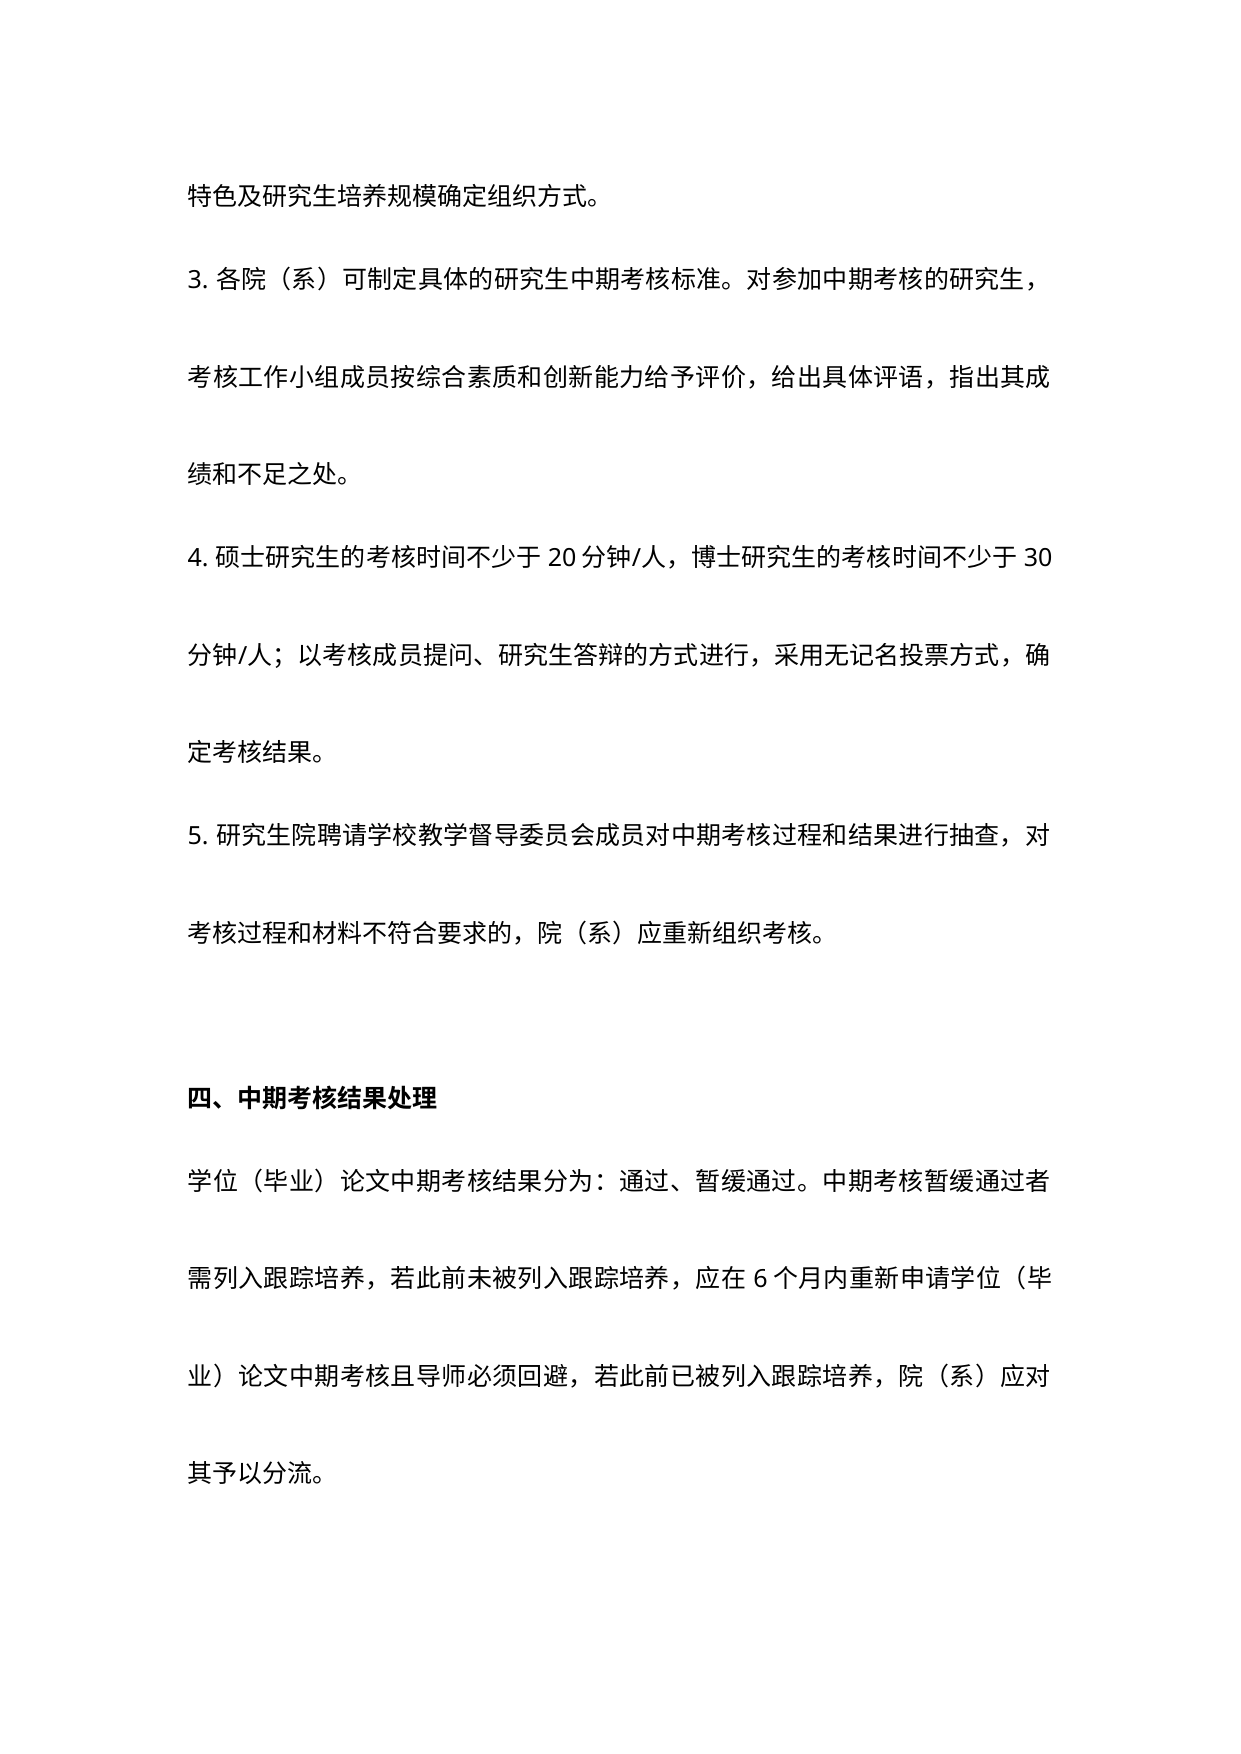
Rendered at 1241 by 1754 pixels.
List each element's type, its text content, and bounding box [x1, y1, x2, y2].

text 4. 硕士研究生的考核时间不少于20分钟/人，博士研究生的考核时间不少于30分钟/人；以考核成员提问、研究生答辩的方式进行，采用无记名投票方式，确定考核结果。 [187, 523, 1053, 783]
text 四、中期考核结果处理 [187, 1064, 1053, 1129]
text 5. 研究生院聘请学校教学督导委员会成员对中期考核过程和结果进行抽查，对考核过程和材料不符合要求的，院（系）应重新组织考核。 [187, 801, 1053, 964]
text 学位（毕业）论文中期考核结果分为：通过、暂缓通过。中期考核暂缓通过者需列入跟踪培养，若此前未被列入跟踪培养，应在6个月内重新申请学位（毕业）论文中期考核且导师必须回避，若此前已被列入跟踪培养，院（系）应对其予以分流。 [187, 1147, 1053, 1504]
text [187, 162, 1053, 227]
text 3. 各院（系）可制定具体的研究生中期考核标准。对参加中期考核的研究生，考核工作小组成员按综合素质和创新能力给予评价，给出具体评语，指出其成绩和不足之处。 [187, 245, 1053, 505]
